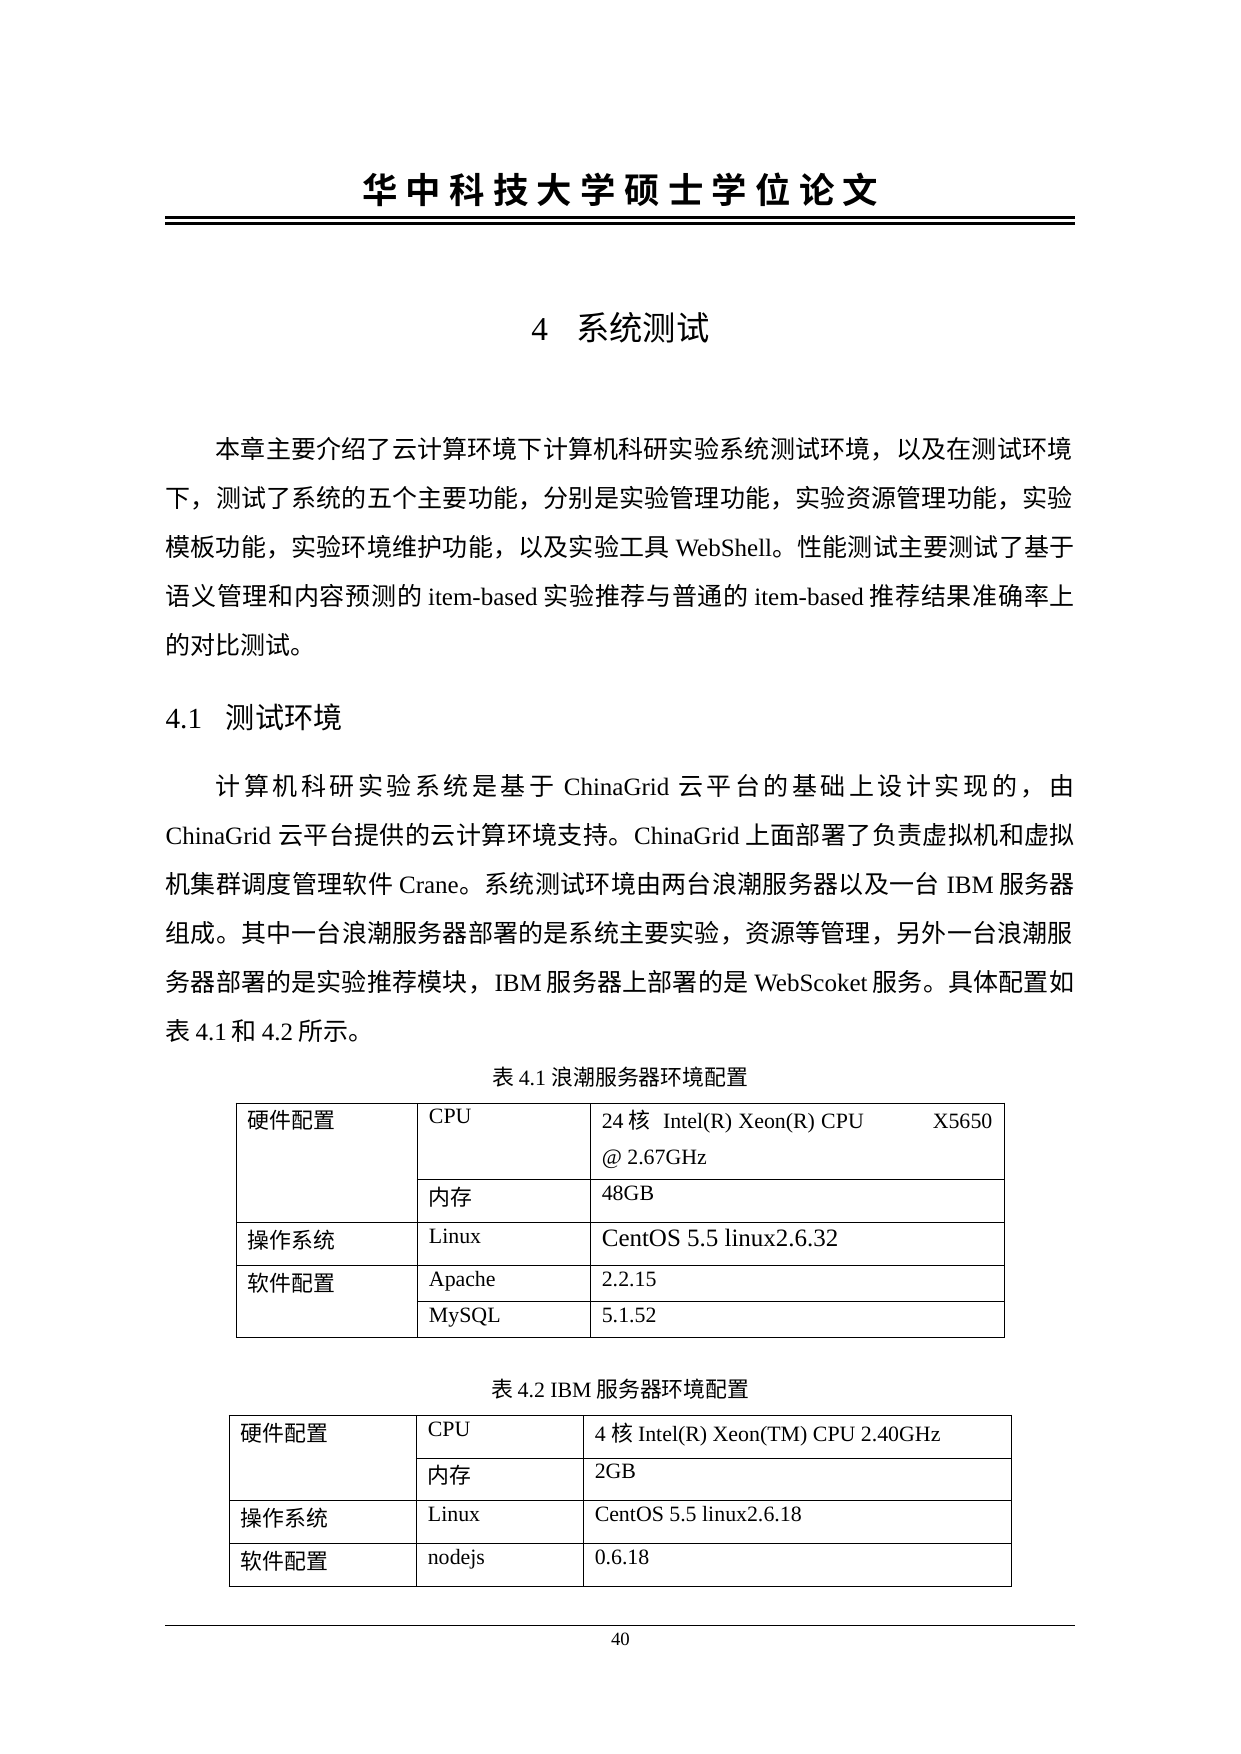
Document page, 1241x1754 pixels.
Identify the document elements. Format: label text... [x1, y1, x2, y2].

subtitle 测试环境 [165, 695, 1075, 737]
table_cell CentOS 5.5 linux2.6.32 [591, 1223, 1004, 1264]
table_cell Linux [418, 1223, 590, 1264]
table_cell 48GB [591, 1180, 1004, 1222]
table_cell 操作系统 [230, 1501, 416, 1543]
table_header 硬件配置 [237, 1104, 417, 1222]
text 表4.1 浪潮服务器环境配置 [165, 1060, 1075, 1091]
table_header 24核 Intel(R) Xeon(R) CPU X5650 @ 2.67GHz [591, 1104, 1004, 1179]
table_cell 2GB [584, 1459, 1011, 1500]
table_header 硬件配置 [230, 1416, 416, 1500]
table_cell 内存 [418, 1180, 590, 1222]
table_cell 操作系统 [237, 1223, 417, 1264]
table_cell CentOS 5.5 linux2.6.18 [584, 1501, 1011, 1543]
table_cell 内存 [417, 1459, 583, 1500]
table_cell 5.1.52 [591, 1302, 1004, 1337]
table_cell 0.6.18 [584, 1544, 1011, 1586]
table_cell MySQL [418, 1302, 590, 1337]
table_header CPU [417, 1416, 583, 1457]
table_cell 2.2.15 [591, 1266, 1004, 1301]
table_header CPU [418, 1104, 590, 1179]
table_cell 软件配置 [230, 1544, 416, 1586]
text 本章主要介绍了云计算环境下计算机科研实验系统测试环境，以及在测试环境下，测试了系统的五个主要功能，分别是实验管理功能，实验资源管理功能，实验模板功能，实验环境维护功能，以及实验工具WebShell。性能测试主要测试了基于语义管理和内容预测的item-based实验推荐与普通的item-based推荐结果准确率上的对比测试。 [165, 430, 1075, 662]
subtitle 系统测试 [165, 301, 1075, 349]
table_header 4 核 Intel(R) Xeon(TM) CPU 2.40GHz [584, 1416, 1011, 1457]
table_cell Linux [417, 1501, 583, 1543]
table_cell nodejs [417, 1544, 583, 1586]
table_cell 软件配置 [237, 1266, 417, 1337]
table_cell Apache [418, 1266, 590, 1301]
text 计算机科研实验系统是基于ChinaGrid云平台的基础上设计实现的，由ChinaGrid 云平台提供的云计算环境支持。ChinaGrid上面部署了负责虚拟机和虚拟机集群调度管理软件Crane。系统测试环境由两台浪潮服务器以及一台IBM服务器组成。其中一台浪潮服务器部署的是系统主要实验，资源等管理，另外一台浪潮服务器部署的是实验推荐模块，IBM服务器上部署的是WebScoket服务。具体配置如表4.1和4.2所示。 [165, 767, 1075, 1047]
text 表4.2 IBM服务器环境配置 [165, 1372, 1075, 1404]
